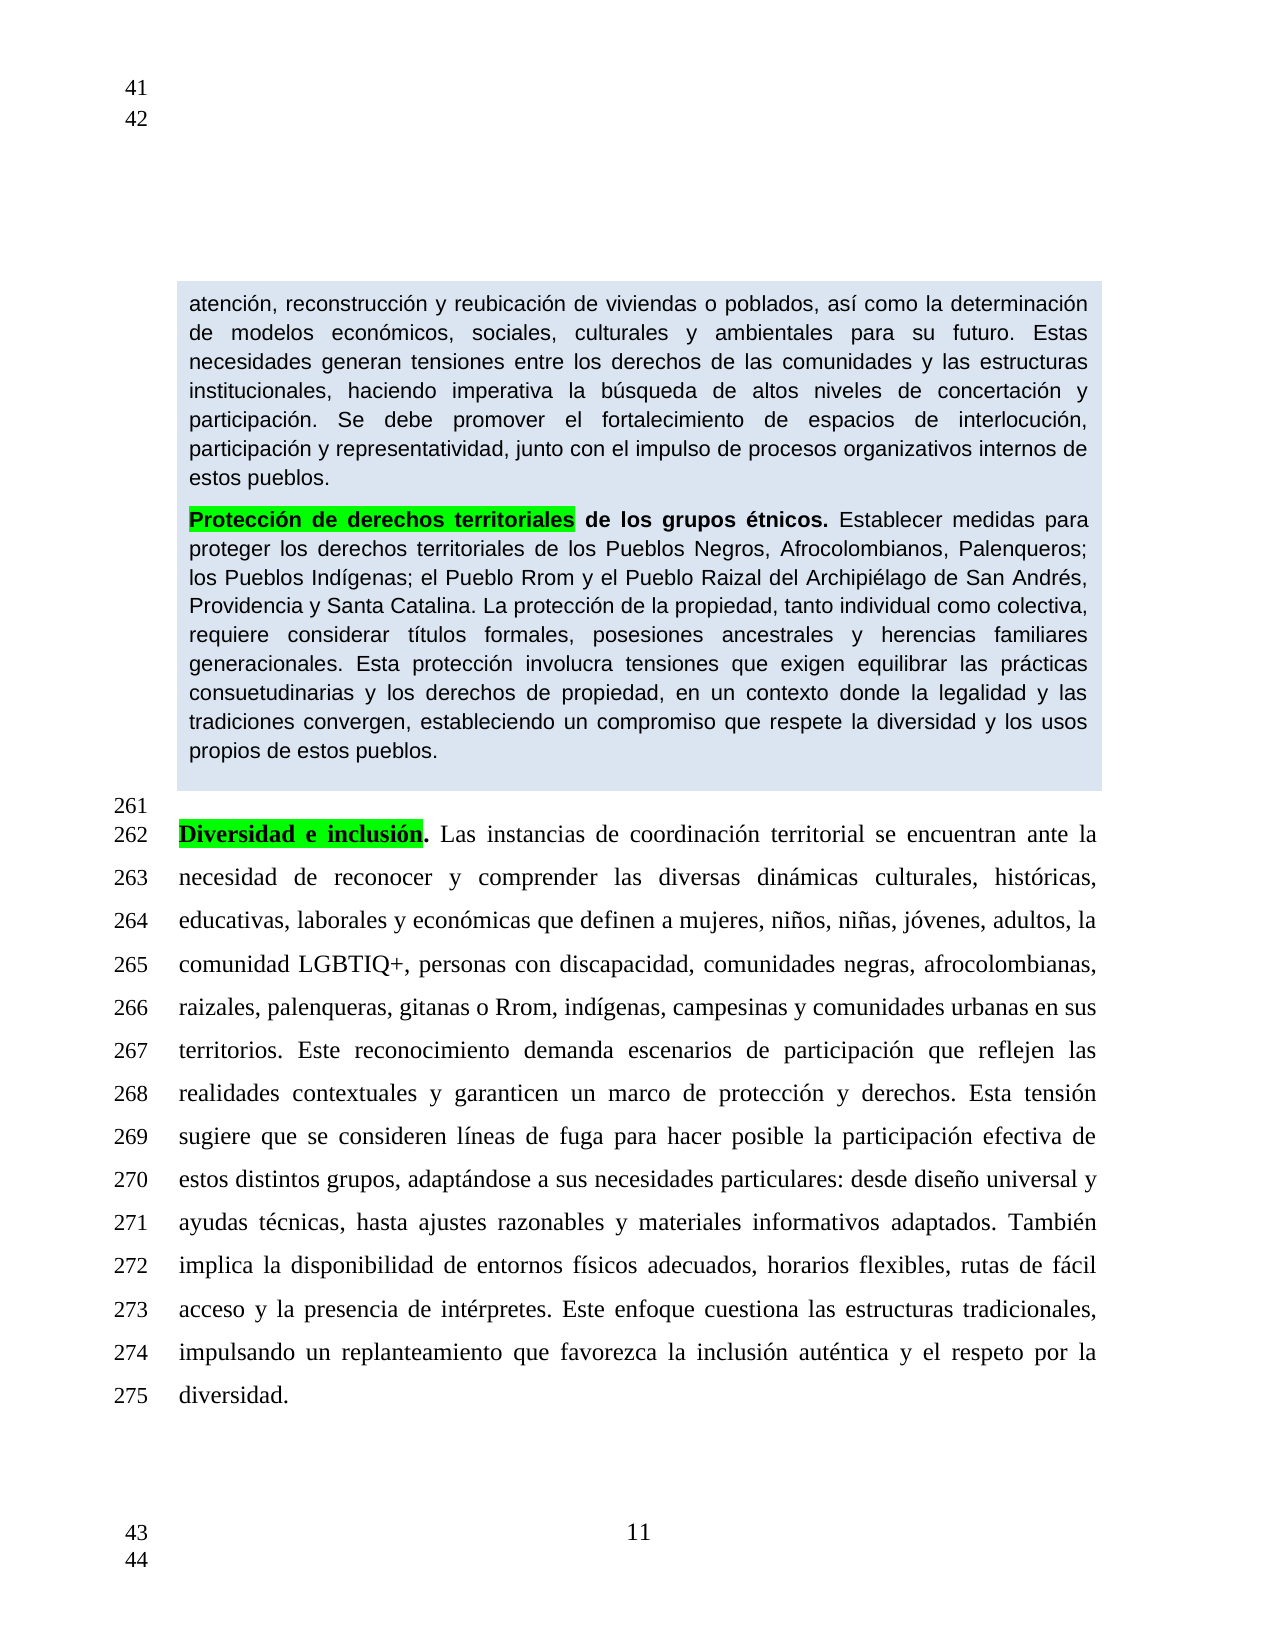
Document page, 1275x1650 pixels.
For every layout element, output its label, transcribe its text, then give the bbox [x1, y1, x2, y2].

text Diversidad e inclusión. Las instancias de coordinación territorial se encuentran ante la necesidad de reconocer y comprender las diversas dinámicas culturales, históricas, educativas, laborales y económicas que definen a mujeres, niños, niñas, jóvenes, adultos, la comunidad LGBTIQ+, personas con discapacidad, comunidades negras, afrocolombianas, raizales, palenqueras, gitanas o Rrom, indígenas, campesinas y comunidades urbanas en sus territorios. Este reconocimiento demanda escenarios de participación que reflejen las realidades contextuales y garanticen un marco de protección y derechos. Esta tensión sugiere que se consideren líneas de fuga para hacer posible la participación efectiva de estos distintos grupos, adaptándose a sus necesidades particulares: desde diseño universal y ayudas técnicas, hasta ajustes razonables y materiales informativos adaptados. También implica la disponibilidad de entornos físicos adecuados, horarios flexibles, rutas de fácil acceso y la presencia de intérpretes. Este enfoque cuestiona las estructuras tradicionales, impulsando un replanteamiento que favorezca la inclusión auténtica y el respeto por la diversidad. [178, 819, 1098, 1409]
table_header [177, 281, 1102, 791]
